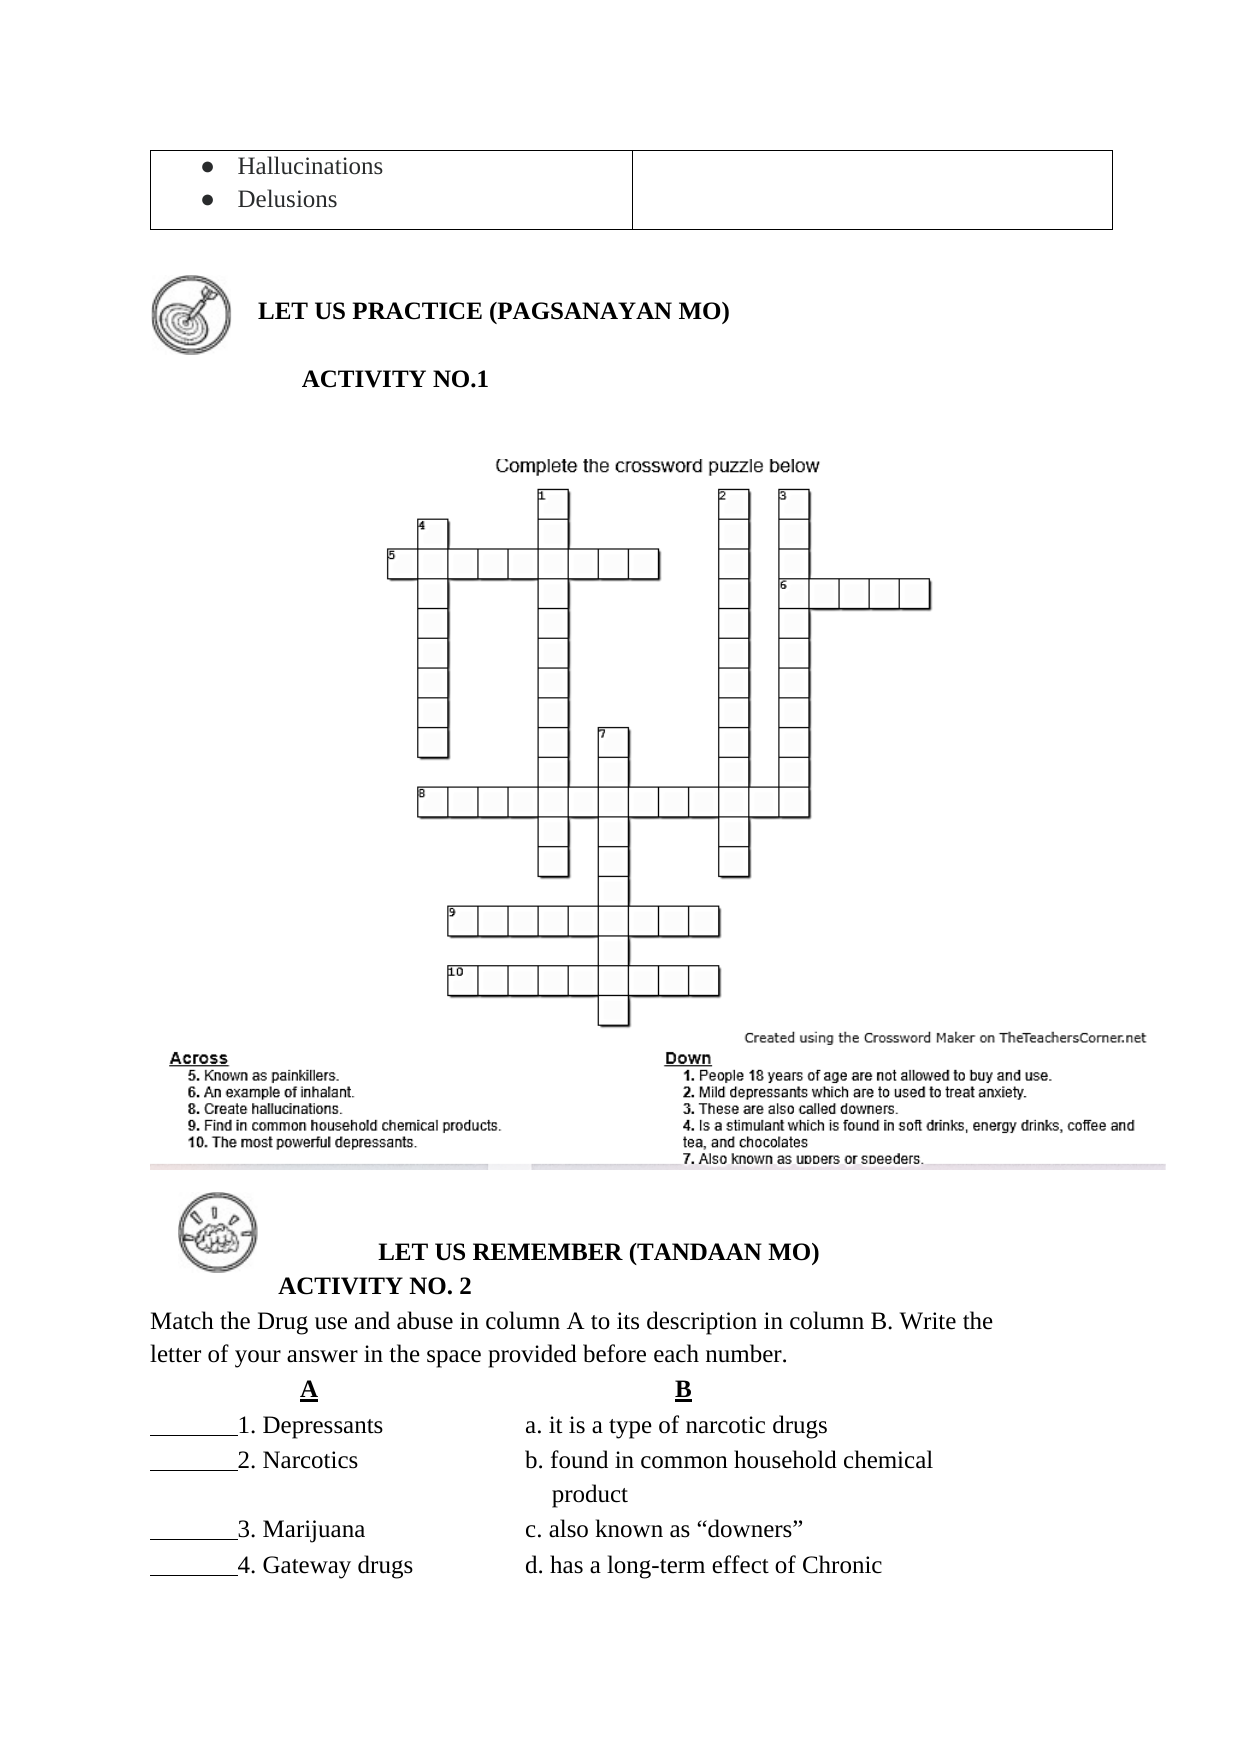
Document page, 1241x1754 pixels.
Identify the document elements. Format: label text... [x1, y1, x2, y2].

table_header [633, 151, 1112, 228]
picture [150, 459, 1166, 1170]
subtitle LET US PRACTICE (PAGSANAYAN MO) ACTIVITY NO.1 [258, 296, 733, 393]
text 2. Narcotics b. found in common household chemical product [150, 1445, 934, 1508]
picture [178, 1192, 258, 1273]
text Match the Drug use and abuse in column A to its description in column B. Write the letter of your answer in the space provided before each number. [150, 1306, 996, 1368]
text 4. Gateway drugs d. has a long-term effect of Chronic [150, 1550, 1194, 1578]
table_header Hallucinations Delusions [151, 151, 632, 228]
text LET US REMEMBER (TANDAAN MO) ACTIVITY NO. 2 [278, 1237, 823, 1300]
subtitle A B [300, 1374, 1194, 1403]
text 3. Marijuana c. also known as “downers” [150, 1514, 1194, 1543]
picture [151, 275, 232, 355]
text 1. Depressants a. it is a type of narcotic drugs [150, 1410, 1194, 1439]
